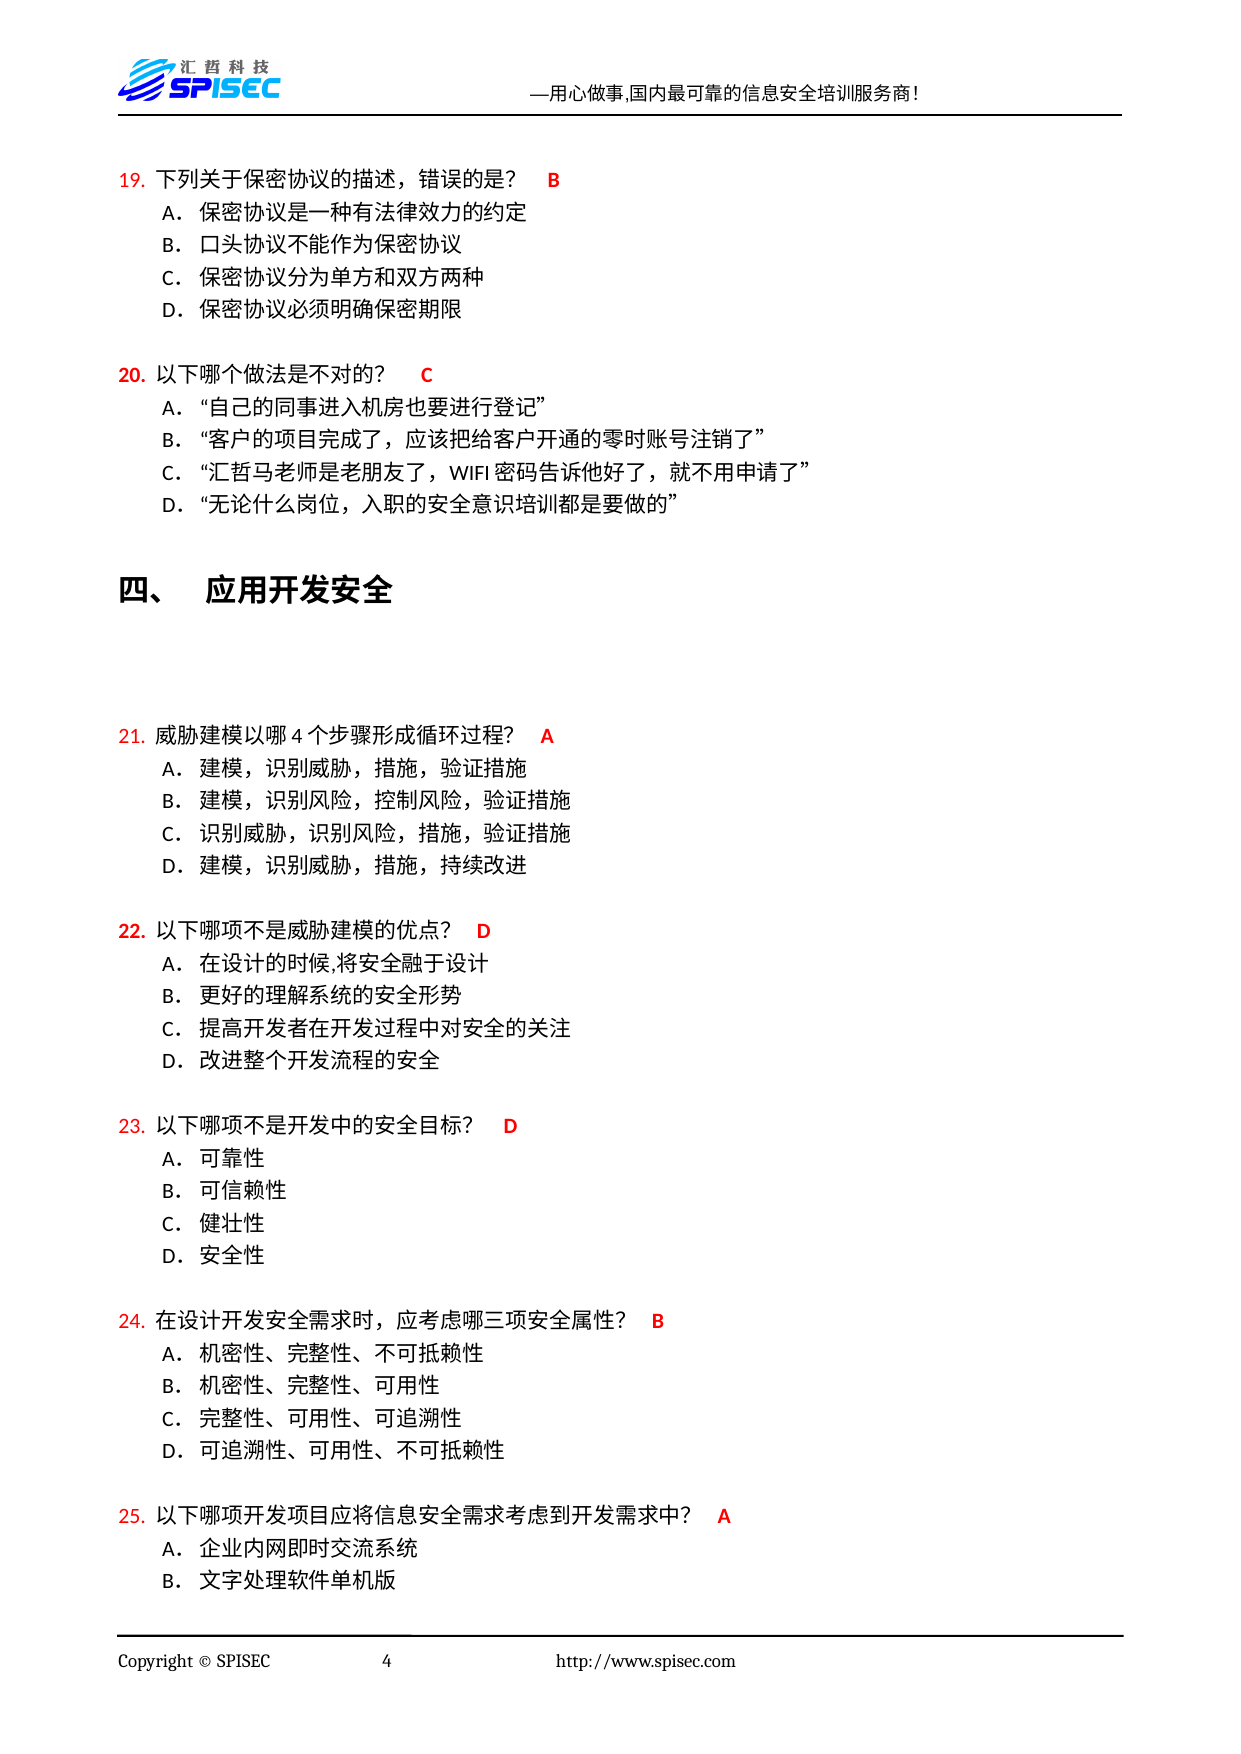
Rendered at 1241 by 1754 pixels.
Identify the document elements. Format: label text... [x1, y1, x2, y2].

list 改进整个开发流程的安全 [162, 1043, 1122, 1075]
list 可追溯性、可用性、不可抵赖性 [162, 1433, 1122, 1465]
list 可信赖性 [162, 1173, 1122, 1205]
list 以下哪项不是威胁建模的优点？ D [118, 913, 1122, 945]
list 下列关于保密协议的描述，错误的是？ B [118, 162, 1122, 194]
list 企业内网即时交流系统 [162, 1530, 1122, 1563]
list 口头协议不能作为保密协议 [162, 227, 1122, 259]
list 威胁建模以哪4个步骤形成循环过程？ A [118, 718, 1122, 750]
list 建模，识别威胁，措施，验证措施 [162, 750, 1122, 783]
list 建模，识别风险，控制风险，验证措施 [162, 783, 1122, 815]
list 安全性 [162, 1238, 1122, 1270]
list 以下哪项开发项目应将信息安全需求考虑到开发需求中？ A [118, 1498, 1122, 1530]
subtitle 应用开发安全 [118, 555, 1122, 620]
list 在设计的时候,将安全融于设计 [162, 945, 1122, 978]
list 健壮性 [162, 1205, 1122, 1238]
list “自己的同事进入机房也要进行登记” [162, 389, 1122, 422]
list 保密协议必须明确保密期限 [162, 292, 1122, 324]
list 机密性、完整性、可用性 [162, 1368, 1122, 1400]
list 以下哪项不是开发中的安全目标？ D [118, 1108, 1122, 1140]
list 识别威胁，识别风险，措施，验证措施 [162, 815, 1122, 848]
list 机密性、完整性、不可抵赖性 [162, 1335, 1122, 1368]
list 保密协议是一种有法律效力的约定 [162, 194, 1122, 227]
list 完整性、可用性、可追溯性 [162, 1400, 1122, 1433]
picture [118, 59, 281, 101]
list 建模，识别威胁，措施，持续改进 [162, 848, 1122, 880]
list 文字处理软件单机版 [162, 1563, 1122, 1595]
list 更好的理解系统的安全形势 [162, 978, 1122, 1010]
list “无论什么岗位，入职的安全意识培训都是要做的” [162, 487, 1122, 519]
list 提高开发者在开发过程中对安全的关注 [162, 1010, 1122, 1043]
list 在设计开发安全需求时，应考虑哪三项安全属性？ B [118, 1303, 1122, 1335]
list 以下哪个做法是不对的？ C [118, 357, 1122, 389]
list “汇哲马老师是老朋友了，WIFI密码告诉他好了，就不用申请了” [162, 454, 1122, 487]
list 保密协议分为单方和双方两种 [162, 259, 1122, 292]
list “客户的项目完成了，应该把给客户开通的零时账号注销了” [162, 422, 1122, 454]
list 可靠性 [162, 1140, 1122, 1173]
